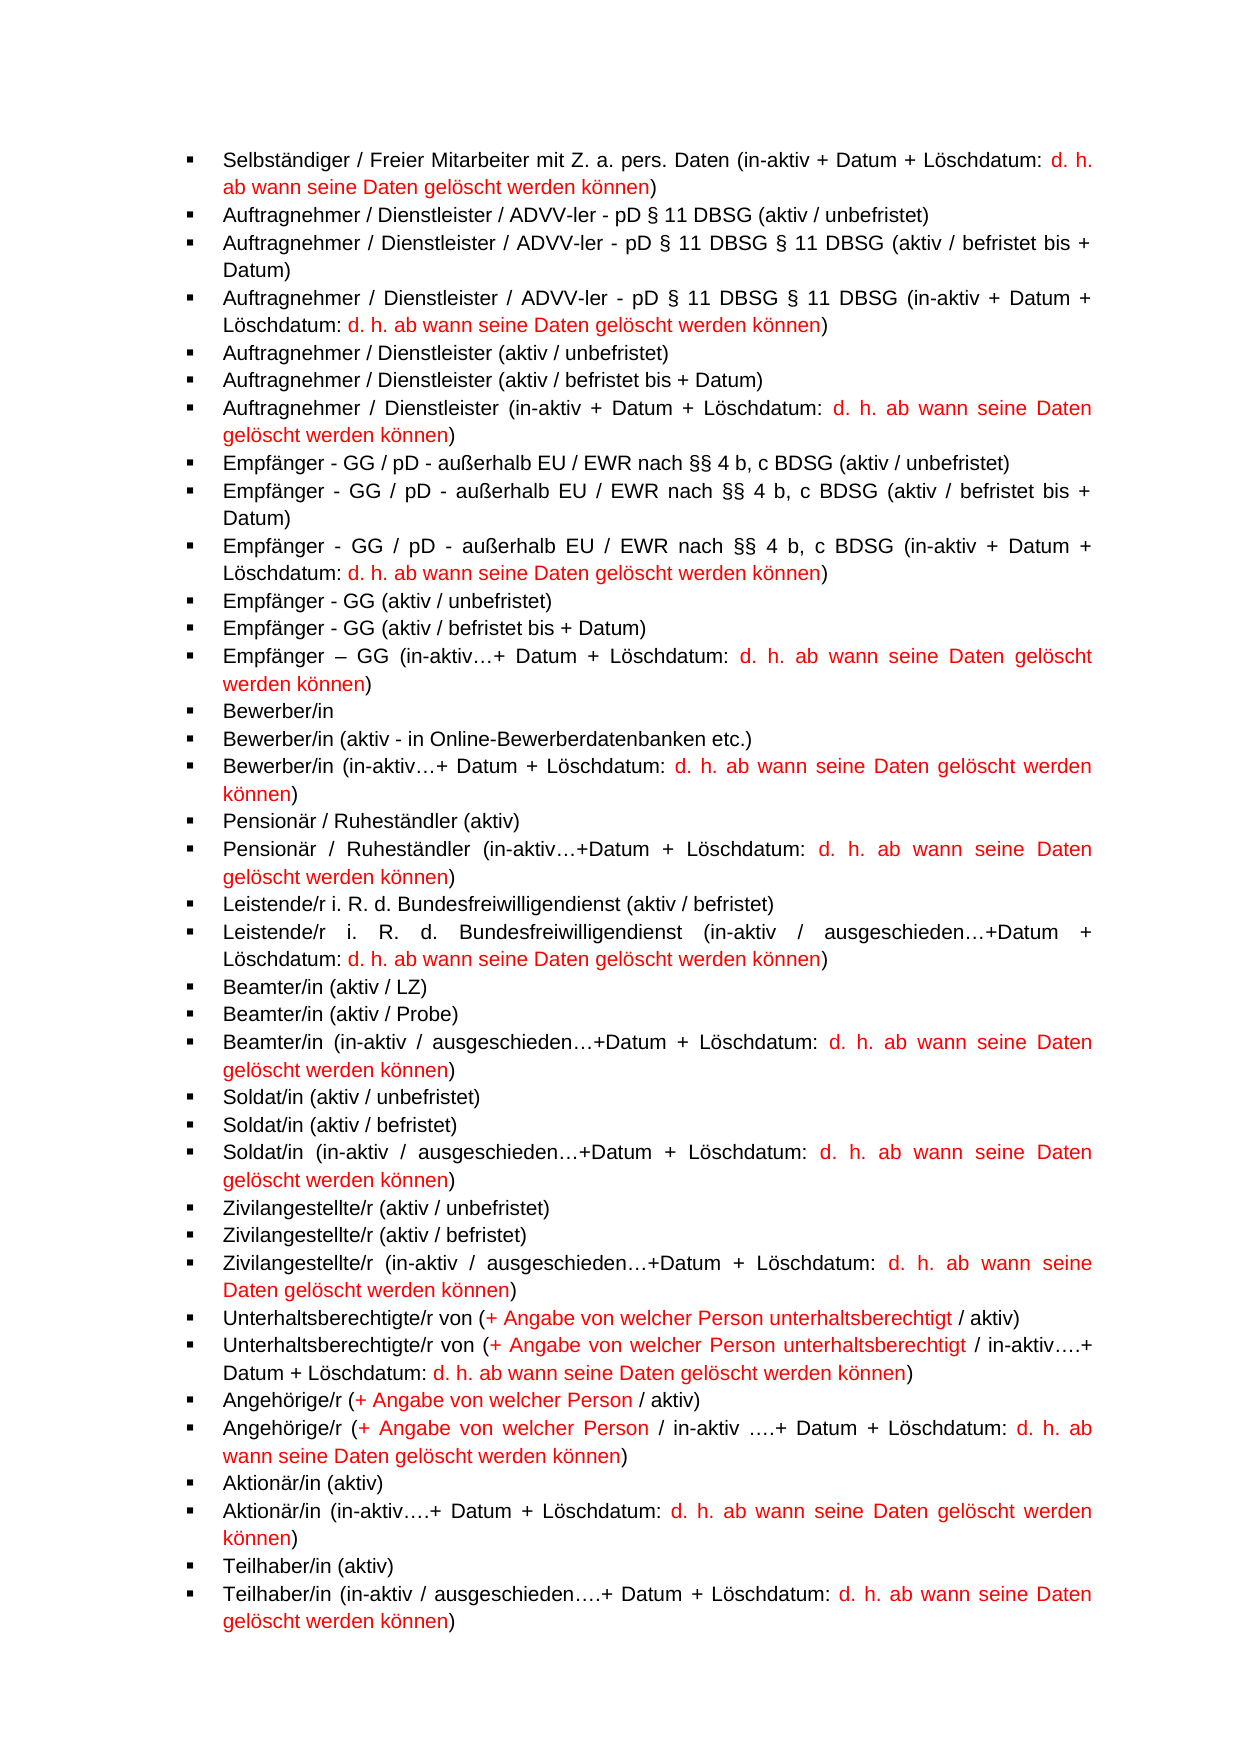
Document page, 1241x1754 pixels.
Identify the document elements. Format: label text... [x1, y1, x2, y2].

list Zivilangestellte/r (aktiv / unbefristet) [185, 1195, 1093, 1219]
list Bewerber/in [185, 699, 1093, 723]
list Teilhaber/in (in-aktiv / ausgeschieden….+ Datum + Löschdatum: d. h. ab wann seine Daten gelöscht werden können) [185, 1581, 1093, 1633]
list Zivilangestellte/r (in-aktiv / ausgeschieden…+Datum + Löschdatum: d. h. ab wann seine Daten gelöscht werden können) [185, 1251, 1093, 1302]
list Angehörige/r (+ Angabe von welcher Person / in-aktiv ….+ Datum + Löschdatum: d. h. ab wann seine Daten gelöscht werden können) [185, 1416, 1093, 1467]
list Empfänger - GG / pD - außerhalb EU / EWR nach §§ 4 b, c BDSG (aktiv / befristet bis + Datum) [185, 478, 1093, 530]
list Aktionär/in (in-aktiv….+ Datum + Löschdatum: d. h. ab wann seine Daten gelöscht werden können) [185, 1499, 1093, 1550]
list Angehörige/r (+ Angabe von welcher Person / aktiv) [185, 1388, 1093, 1412]
list Pensionär / Ruheständler (aktiv) [185, 809, 1093, 833]
list Empfänger – GG (in-aktiv…+ Datum + Löschdatum: d. h. ab wann seine Daten gelöscht werden können) [185, 644, 1093, 695]
list Empfänger - GG / pD - außerhalb EU / EWR nach §§ 4 b, c BDSG (aktiv / unbefristet) [185, 451, 1093, 475]
list Pensionär / Ruheständler (in-aktiv…+Datum + Löschdatum: d. h. ab wann seine Daten gelöscht werden können) [185, 837, 1093, 888]
list Empfänger - GG (aktiv / befristet bis + Datum) [185, 616, 1093, 640]
list Auftragnehmer / Dienstleister (aktiv / unbefristet) [185, 341, 1093, 364]
list Leistende/r i. R. d. Bundesfreiwilligendienst (aktiv / befristet) [185, 892, 1093, 916]
list Empfänger - GG (aktiv / unbefristet) [185, 589, 1093, 613]
list Soldat/in (aktiv / befristet) [185, 1113, 1093, 1137]
list Auftragnehmer / Dienstleister / ADVV-ler - pD § 11 DBSG (aktiv / unbefristet) [185, 203, 1093, 227]
list Auftragnehmer / Dienstleister / ADVV-ler - pD § 11 DBSG § 11 DBSG (aktiv / befristet bis + Datum) [185, 230, 1093, 282]
list Bewerber/in (in-aktiv…+ Datum + Löschdatum: d. h. ab wann seine Daten gelöscht werden können) [185, 754, 1093, 806]
list Bewerber/in (aktiv - in Online-Bewerberdatenbanken etc.) [185, 727, 1093, 751]
list Soldat/in (aktiv / unbefristet) [185, 1085, 1093, 1109]
list Beamter/in (aktiv / LZ) [185, 975, 1093, 999]
list Aktionär/in (aktiv) [185, 1471, 1093, 1495]
list Leistende/r i. R. d. Bundesfreiwilligendienst (in-aktiv / ausgeschieden…+Datum + Löschdatum: d. h. ab wann seine Daten gelöscht werden können) [185, 919, 1093, 971]
list Empfänger - GG / pD - außerhalb EU / EWR nach §§ 4 b, c BDSG (in-aktiv + Datum + Löschdatum: d. h. ab wann seine Daten gelöscht werden können) [185, 533, 1093, 585]
list Selbständiger / Freier Mitarbeiter mit Z. a. pers. Daten (in-aktiv + Datum + Löschdatum: d. h. ab wann seine Daten gelöscht werden können) [185, 148, 1093, 199]
list Zivilangestellte/r (aktiv / befristet) [185, 1223, 1093, 1247]
list Auftragnehmer / Dienstleister (in-aktiv + Datum + Löschdatum: d. h. ab wann seine Daten gelöscht werden können) [185, 396, 1093, 447]
list Soldat/in (in-aktiv / ausgeschieden…+Datum + Löschdatum: d. h. ab wann seine Daten gelöscht werden können) [185, 1140, 1093, 1192]
list Auftragnehmer / Dienstleister / ADVV-ler - pD § 11 DBSG § 11 DBSG (in-aktiv + Datum + Löschdatum: d. h. ab wann seine Daten gelöscht werden können) [185, 285, 1093, 337]
list Auftragnehmer / Dienstleister (aktiv / befristet bis + Datum) [185, 368, 1093, 392]
list Teilhaber/in (aktiv) [185, 1554, 1093, 1578]
list Beamter/in (in-aktiv / ausgeschieden…+Datum + Löschdatum: d. h. ab wann seine Daten gelöscht werden können) [185, 1030, 1093, 1081]
list Unterhaltsberechtigte/r von (+ Angabe von welcher Person unterhaltsberechtigt / aktiv) [185, 1306, 1093, 1330]
list Unterhaltsberechtigte/r von (+ Angabe von welcher Person unterhaltsberechtigt / in-aktiv….+ Datum + Löschdatum: d. h. ab wann seine Daten gelöscht werden können) [185, 1333, 1093, 1385]
list Beamter/in (aktiv / Probe) [185, 1002, 1093, 1026]
